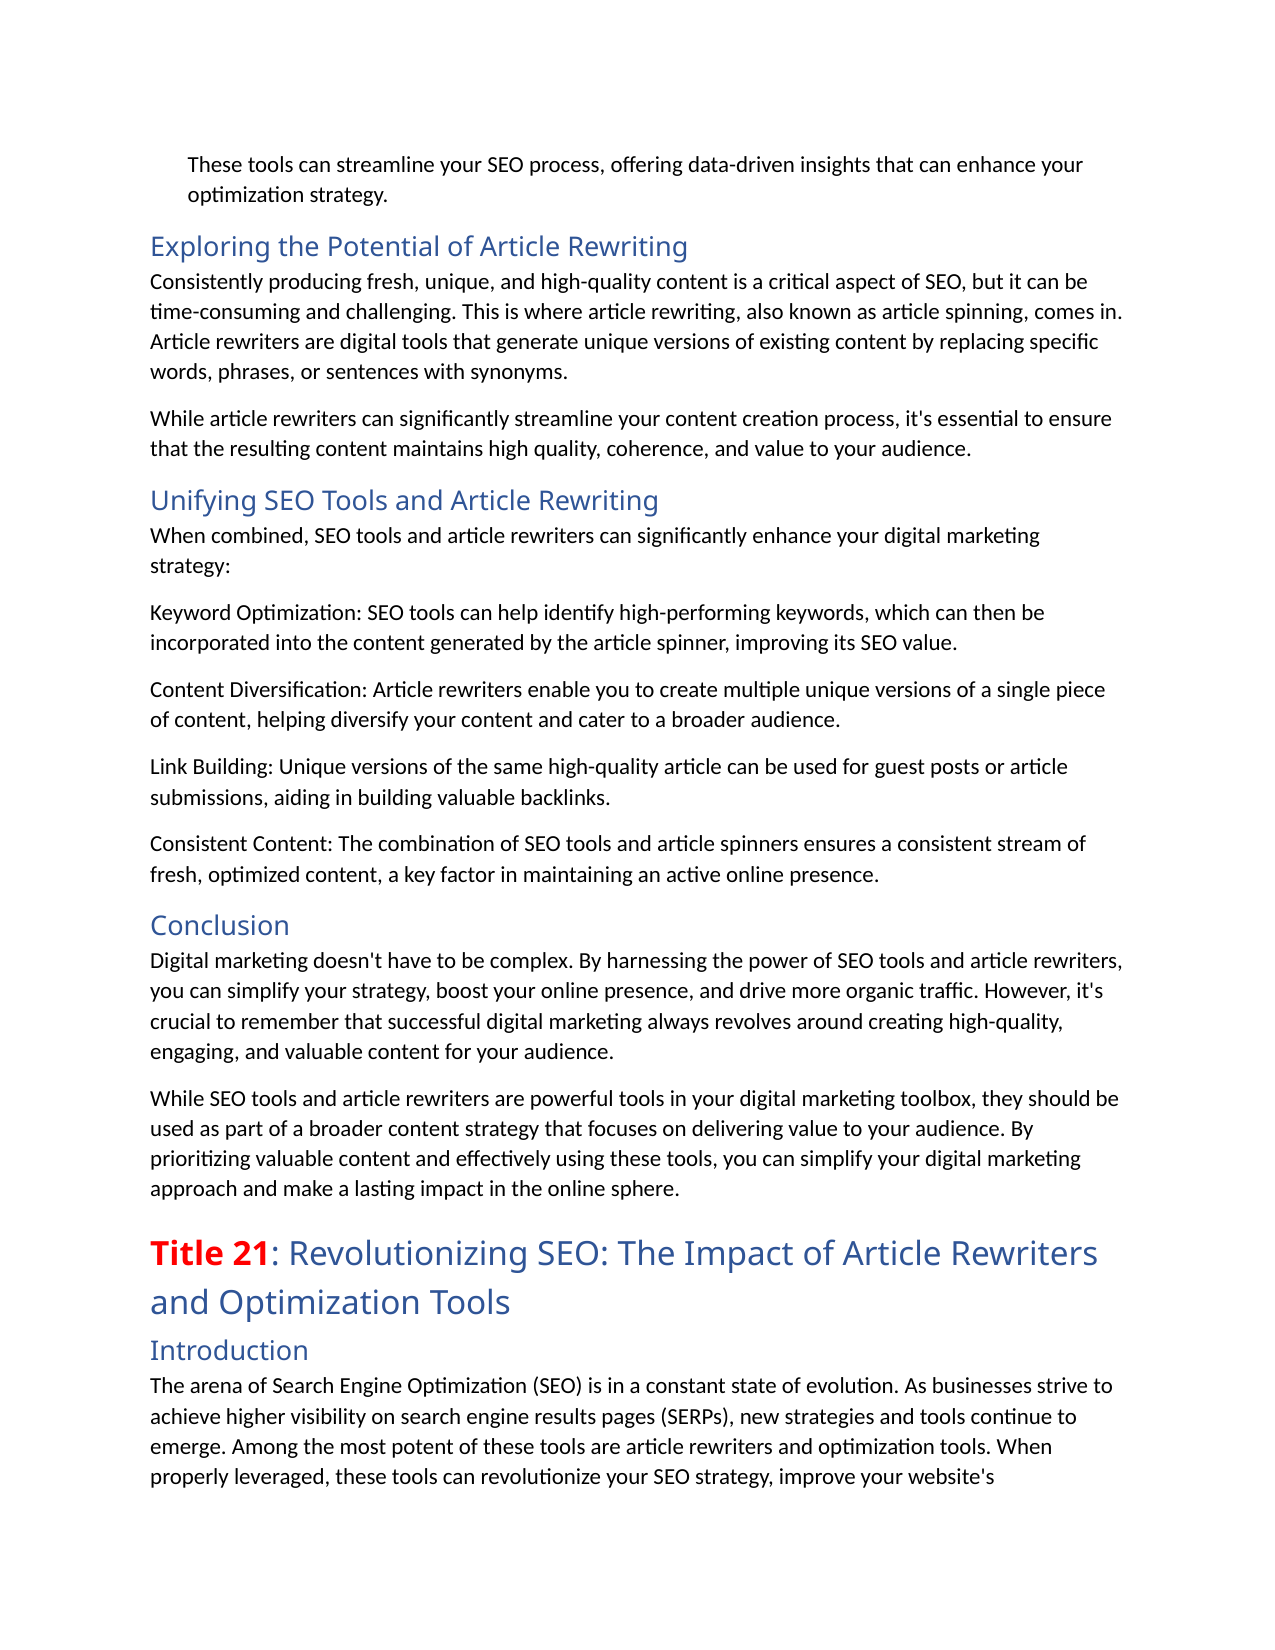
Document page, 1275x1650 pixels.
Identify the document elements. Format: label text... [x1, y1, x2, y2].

subtitle Unifying SEO Tools and Article Rewriting [150, 481, 1125, 518]
subtitle Introduction [150, 1332, 1125, 1369]
text While article rewriters can significantly streamline your content creation process, it's essential to ensure that the resulting content maintains high quality, coherence, and value to your audience. [150, 404, 1125, 463]
text When combined, SEO tools and article rewriters can significantly enhance your digital marketing strategy: [150, 521, 1125, 579]
text Digital marketing doesn't have to be complex. By harnessing the power of SEO tools and article rewriters, you can simplify your strategy, boost your online presence, and drive more organic traffic. However, it's crucial to remember that successful digital marketing always revolves around creating high-quality, engaging, and valuable content for your audience. [150, 946, 1125, 1065]
text Consistently producing fresh, unique, and high-quality content is a critical aspect of SEO, but it can be time-consuming and challenging. This is where article rewriting, also known as article spinning, comes in. Article rewriters are digital tools that generate unique versions of existing content by replacing specific words, phrases, or sentences with synonyms. [150, 267, 1125, 386]
text Link Building: Unique versions of the same high-quality article can be used for guest posts or article submissions, aiding in building valuable backlinks. [150, 752, 1125, 811]
subtitle Title 21: Revolutionizing SEO: The Impact of Article Rewriters and Optimization Tools [150, 1230, 1125, 1324]
text Consistent Content: The combination of SEO tools and article spinners ensures a consistent stream of fresh, optimized content, a key factor in maintaining an active online presence. [150, 829, 1125, 888]
text While SEO tools and article rewriters are powerful tools in your digital marketing toolbox, they should be used as part of a broader content strategy that focuses on delivering value to your audience. By prioritizing valuable content and effectively using these tools, you can simplify your digital marketing approach and make a lasting impact in the online sphere. [150, 1084, 1125, 1203]
text These tools can streamline your SEO process, offering data-driven insights that can enhance your optimization strategy. [187, 150, 1125, 208]
text Keyword Optimization: SEO tools can help identify high-performing keywords, which can then be incorporated into the content generated by the article spinner, improving its SEO value. [150, 598, 1125, 657]
subtitle Exploring the Potential of Article Rewriting [150, 227, 1125, 264]
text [150, 1372, 1125, 1490]
subtitle Conclusion [150, 907, 1125, 943]
text Content Diversification: Article rewriters enable you to create multiple unique versions of a single piece of content, helping diversify your content and cater to a broader audience. [150, 675, 1125, 734]
